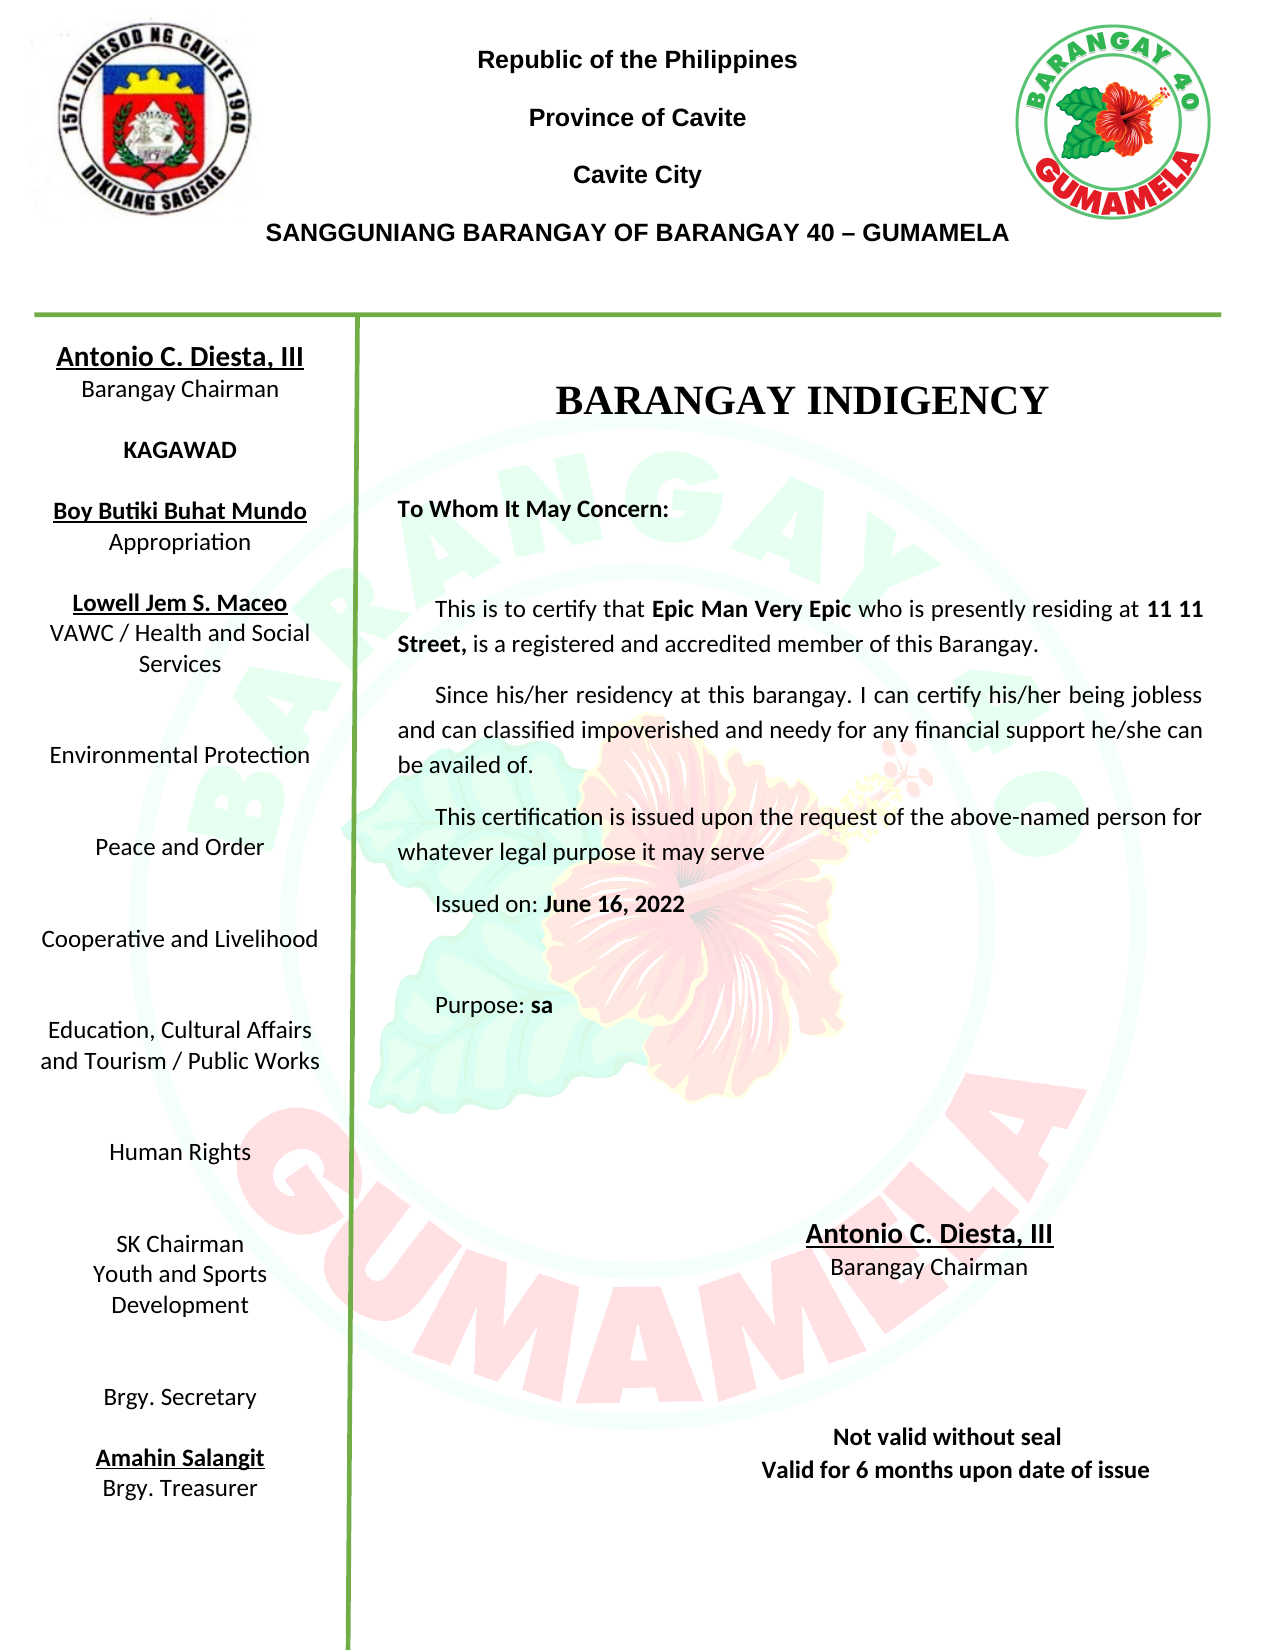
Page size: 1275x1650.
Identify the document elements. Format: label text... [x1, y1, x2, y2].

text Barangay Chairman [30, 373, 330, 404]
text Purpose: sa [360, 989, 1245, 1019]
picture [29, 5, 258, 218]
text Human Rights [30, 1136, 330, 1167]
text Valid for 6 months upon date of issue [360, 1454, 1245, 1485]
text Education, Cultural Affairs and Tourism / Public Works [30, 1014, 330, 1075]
table_header Antonio C. Diesta, III Barangay Chairman [728, 1215, 1131, 1282]
text VAWC / Health and Social Services [30, 618, 330, 679]
text BARANGAY INDIGENCY [360, 376, 1245, 423]
text Brgy. Secretary [30, 1381, 330, 1411]
text Brgy. Treasurer [30, 1472, 330, 1503]
text Issued on: June 16, 2022 [397, 888, 1204, 918]
text Since his/her residency at this barangay. I can certify his/her being jobless and can classified impoverished and needy for any financial support he/she can be availed of. [397, 679, 1204, 780]
text To Whom It May Concern: [360, 493, 1245, 524]
text Cooperative and Livelihood [30, 923, 330, 953]
text Youth and Sports Development [30, 1258, 330, 1319]
text This is to certify that Epic Man Very Epic who is presently residing at 11 11 Street, is a registered and accredited member of this Barangay. [397, 593, 1204, 658]
text This certification is issued upon the request of the above-named person for whatever legal purpose it may serve [397, 801, 1204, 867]
text Appropriation [30, 526, 330, 557]
text KAGAWAD [30, 434, 330, 465]
picture [1007, 14, 1219, 226]
text Not valid without seal [360, 1421, 1245, 1452]
text Amahin Salangit [30, 1442, 330, 1472]
text SK Chairman [30, 1228, 330, 1258]
text Lowell Jem S. Maceo [30, 587, 330, 618]
text Peace and Order [30, 831, 330, 862]
text Environmental Protection [30, 740, 330, 770]
text Antonio C. Diesta, III [30, 338, 330, 373]
text Boy Butiki Buhat Mundo [30, 496, 330, 526]
